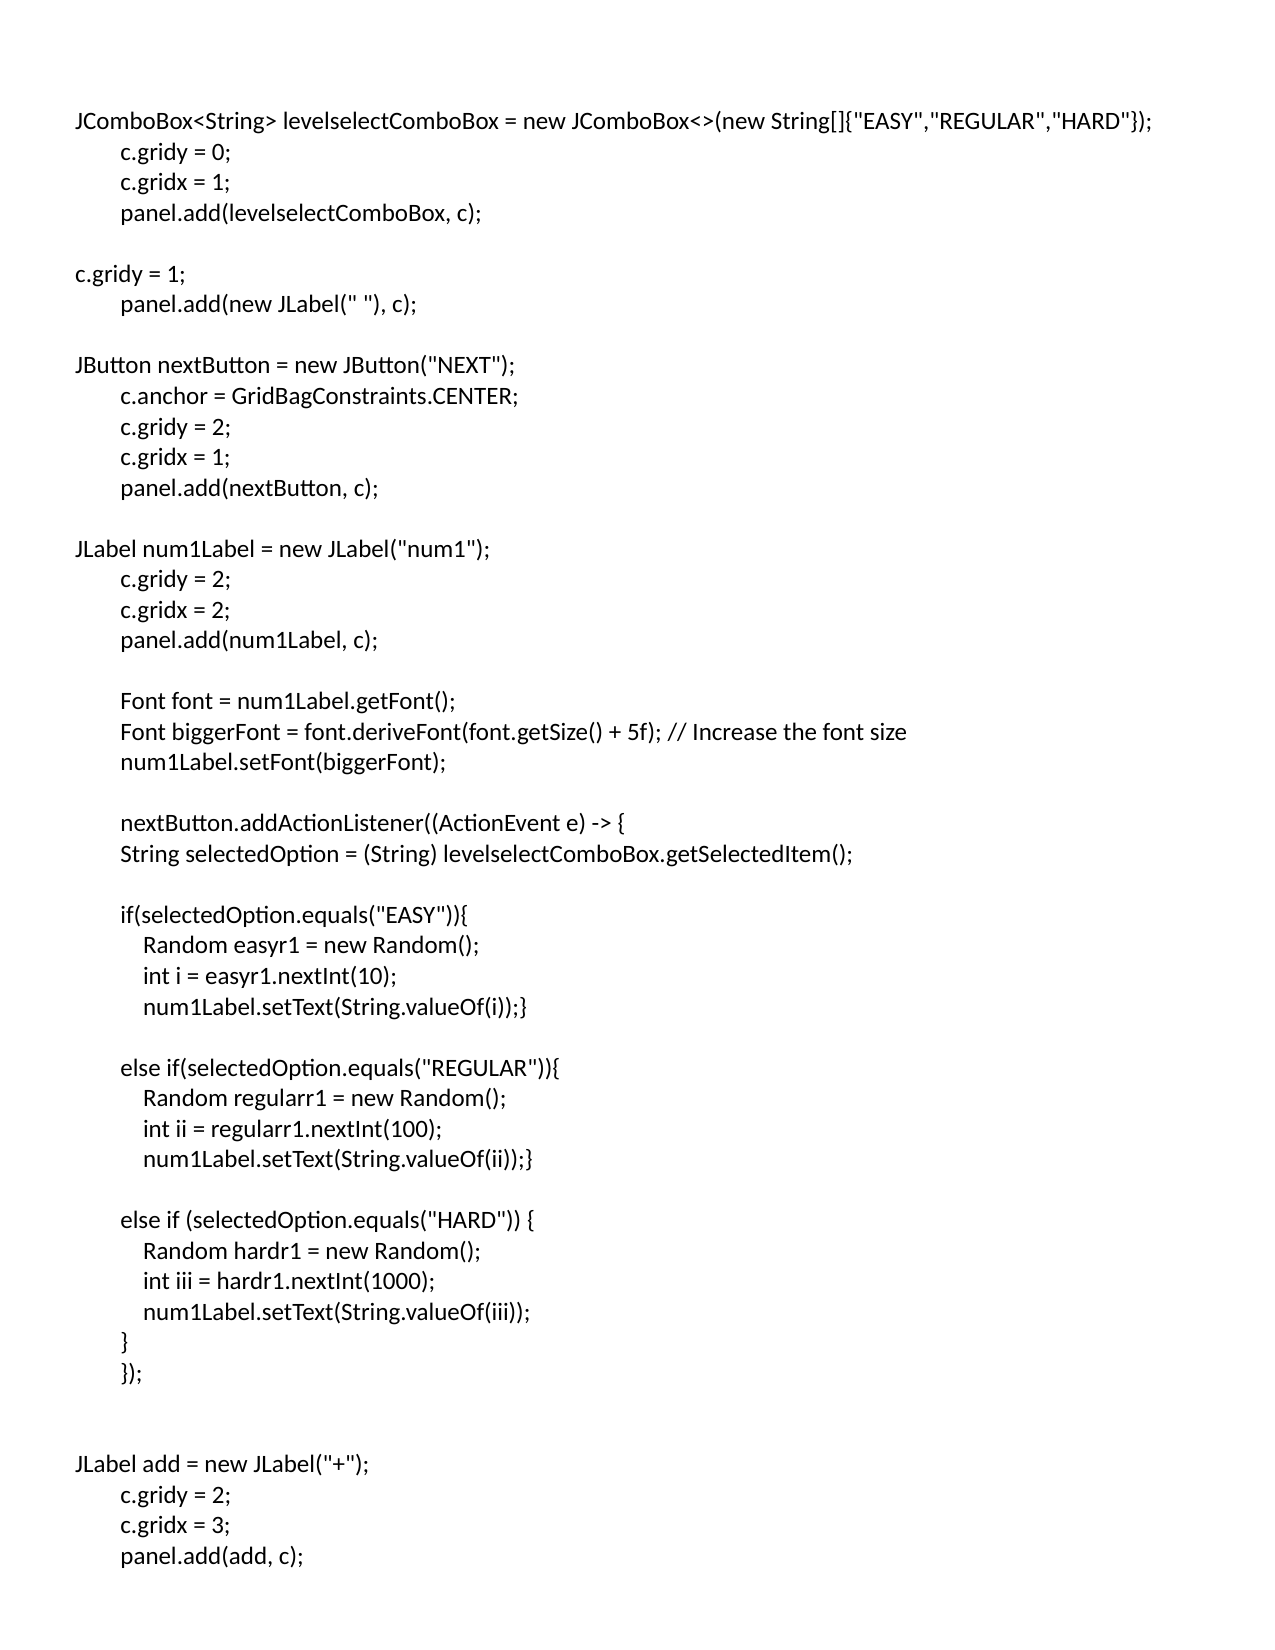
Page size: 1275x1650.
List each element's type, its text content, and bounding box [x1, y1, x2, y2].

text num1Label.setText(String.valueOf(iii)); [75, 1296, 1200, 1326]
text }); [75, 1357, 1200, 1387]
text Random hardr1 = new Random(); [75, 1235, 1200, 1265]
text c.gridy = 0; [75, 136, 1200, 167]
text JComboBox<String> levelselectComboBox = new JComboBox<>(new String[]{"EASY","REGULAR","HARD"}); [75, 106, 1200, 136]
text JButton nextButton = new JButton("NEXT"); [75, 350, 1200, 380]
text num1Label.setText(String.valueOf(i));} [75, 991, 1200, 1021]
text String selectedOption = (String) levelselectComboBox.getSelectedItem(); [75, 838, 1200, 868]
text if(selectedOption.equals("EASY")){ [75, 899, 1200, 929]
text c.gridx = 1; [75, 441, 1200, 472]
text Font font = num1Label.getFont(); [75, 685, 1200, 716]
text panel.add(add, c); [75, 1540, 1200, 1571]
text c.gridx = 3; [75, 1509, 1200, 1540]
text c.gridx = 2; [75, 594, 1200, 624]
text int i = easyr1.nextInt(10); [75, 960, 1200, 991]
text nextButton.addActionListener((ActionEvent e) -> { [75, 807, 1200, 838]
text panel.add(new JLabel(" "), c); [75, 289, 1200, 319]
text Random easyr1 = new Random(); [75, 929, 1200, 960]
text JLabel num1Label = new JLabel("num1"); [75, 533, 1200, 563]
text panel.add(levelselectComboBox, c); [75, 197, 1200, 228]
text c.gridy = 2; [75, 563, 1200, 594]
text else if(selectedOption.equals("REGULAR")){ [75, 1052, 1200, 1082]
text int ii = regularr1.nextInt(100); [75, 1113, 1200, 1143]
text Font biggerFont = font.deriveFont(font.getSize() + 5f); // Increase the font size [75, 716, 1200, 746]
text c.gridx = 1; [75, 167, 1200, 197]
text c.anchor = GridBagConstraints.CENTER; [75, 380, 1200, 411]
text else if (selectedOption.equals("HARD")) { [75, 1204, 1200, 1235]
text } [75, 1326, 1200, 1357]
text int iii = hardr1.nextInt(1000); [75, 1265, 1200, 1296]
text panel.add(nextButton, c); [75, 472, 1200, 502]
text Random regularr1 = new Random(); [75, 1082, 1200, 1113]
text num1Label.setFont(biggerFont); [75, 746, 1200, 777]
text num1Label.setText(String.valueOf(ii));} [75, 1143, 1200, 1174]
text panel.add(num1Label, c); [75, 624, 1200, 655]
text c.gridy = 2; [75, 1479, 1200, 1509]
text c.gridy = 2; [75, 411, 1200, 441]
text JLabel add = new JLabel("+"); [75, 1448, 1200, 1479]
text c.gridy = 1; [75, 258, 1200, 289]
